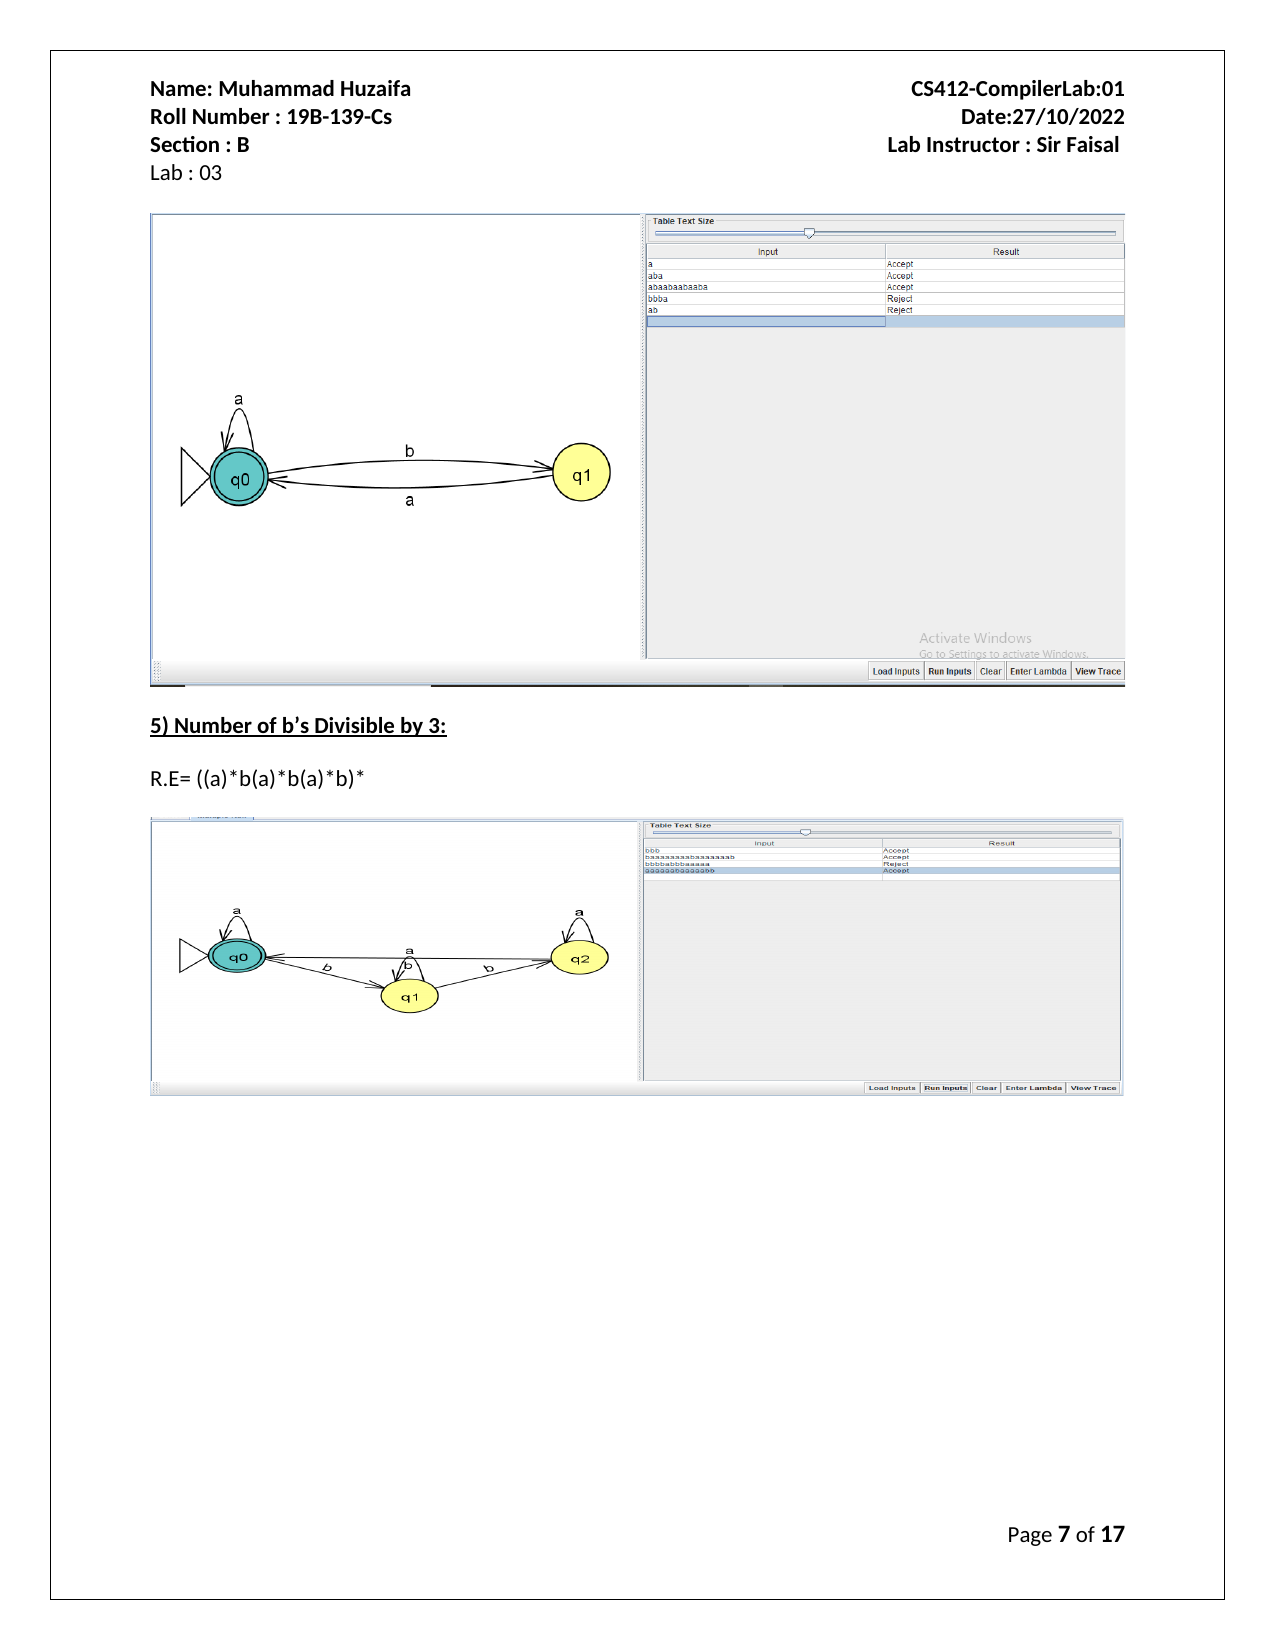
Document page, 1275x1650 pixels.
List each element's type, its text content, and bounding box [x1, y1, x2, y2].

text 5) Number of b’s Divisible by 3: [150, 711, 1125, 739]
picture [150, 213, 1125, 687]
picture [150, 817, 1124, 1096]
text R.E= ((a)*b(a)*b(a)*b)* [150, 764, 1125, 792]
